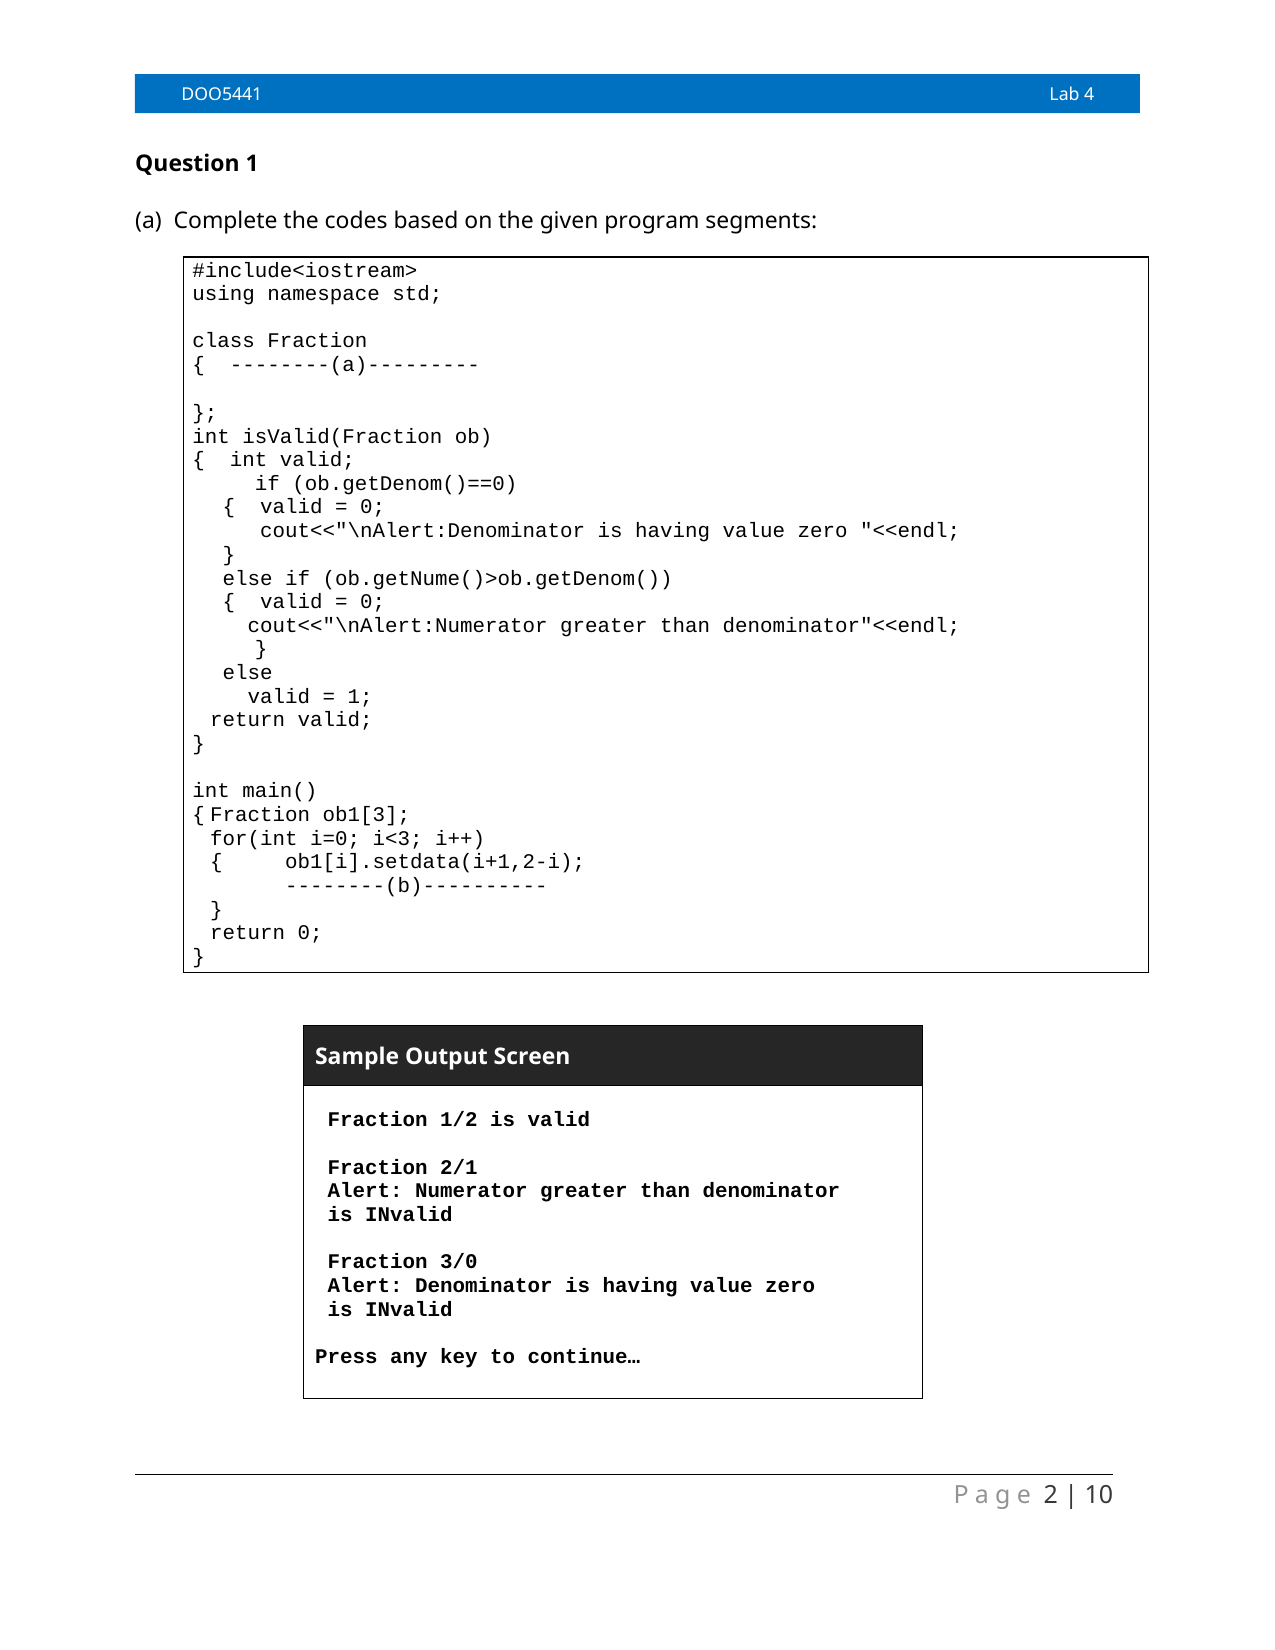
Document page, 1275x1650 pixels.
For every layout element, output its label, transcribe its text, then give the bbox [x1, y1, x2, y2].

text return 0; [184, 919, 1148, 943]
text { valid = 0; [184, 588, 1148, 612]
text else [184, 659, 1148, 683]
text using namespace std; [184, 280, 1148, 307]
text (a) Complete the codes based on the given program segments: [135, 204, 1140, 236]
text } [184, 895, 1148, 919]
text } [184, 541, 1148, 564]
text else if (ob.getNume()>ob.getDenom()) [184, 564, 1148, 588]
text cout<<"\nAlert:Numerator greater than denominator"<<endl; [184, 612, 1148, 635]
text { valid = 0; [184, 493, 1148, 517]
text } [184, 730, 1148, 757]
text { --------(a)--------- [184, 351, 1148, 378]
text for(int i=0; i<3; i++) [184, 824, 1148, 848]
text Question 1 [135, 147, 1140, 178]
text --------(b)---------- [184, 872, 1148, 895]
text } [184, 635, 1148, 659]
text int isValid(Fraction ob) [184, 422, 1148, 446]
text class Fraction [184, 327, 1148, 351]
text #include<iostream> [184, 258, 1148, 280]
text } [184, 943, 1148, 972]
text { Fraction ob1[3]; [184, 801, 1148, 824]
table_header Sample Output Screen [304, 1026, 922, 1085]
text int main() [184, 777, 1148, 801]
text { ob1[i].setdata(i+1,2-i); [184, 848, 1148, 872]
text valid = 1; [184, 683, 1148, 706]
text if (ob.getDenom()==0) [184, 470, 1148, 493]
text { int valid; [184, 446, 1148, 470]
text return valid; [184, 706, 1148, 730]
text }; [184, 399, 1148, 422]
table_cell Fraction 1/2 is valid Fraction 2/1 Alert: Numerator greater than denominator is INvalid Fraction 3/0 Alert: Denominator is having value zero is INvalid Press any key to continue… [304, 1086, 922, 1398]
text cout<<"\nAlert:Denominator is having value zero "<<endl; [184, 517, 1148, 541]
